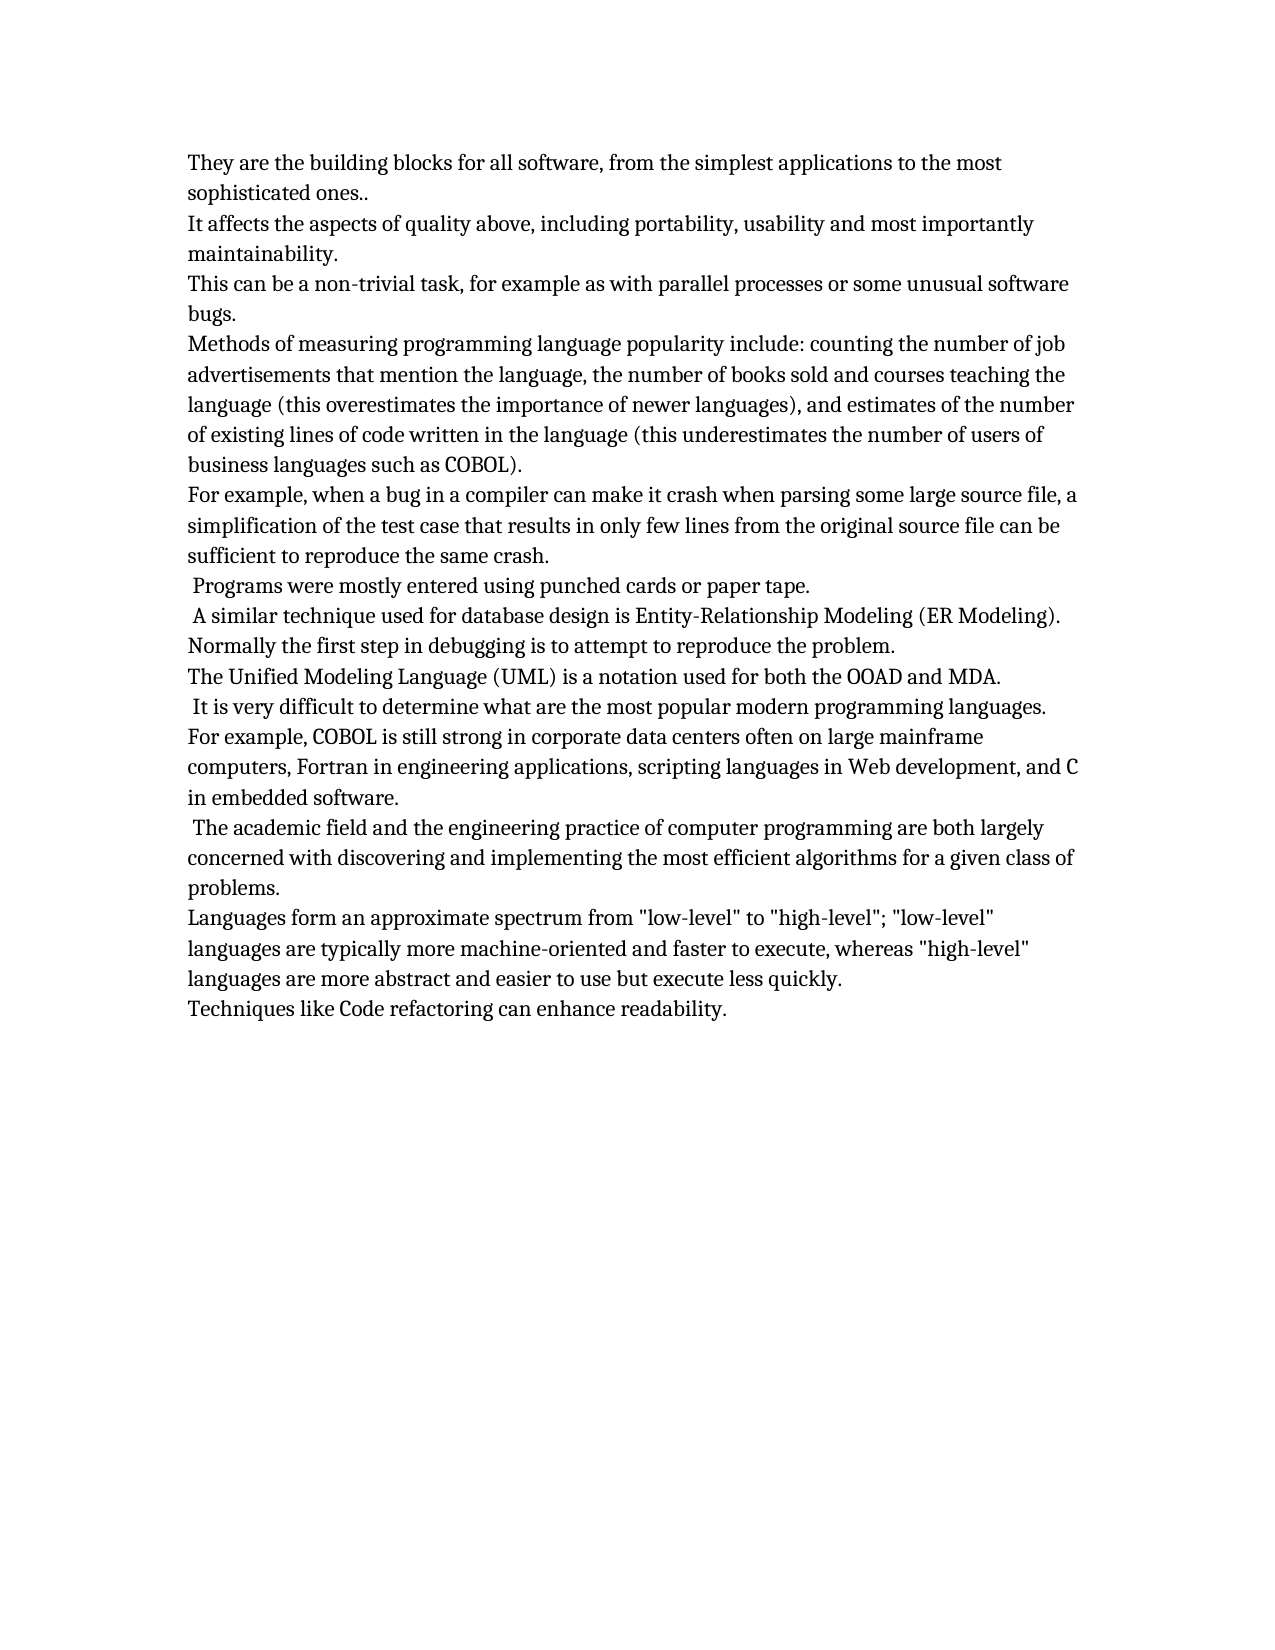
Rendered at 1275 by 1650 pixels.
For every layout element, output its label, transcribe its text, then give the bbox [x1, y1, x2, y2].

text They are the building blocks for all software, from the simplest applications to the most sophisticated ones.. It affects the aspects of quality above, including portability, usability and most importantly maintainability. This can be a non-trivial task, for example as with parallel processes or some unusual software bugs. Methods of measuring programming language popularity include: counting the number of job advertisements that mention the language, the number of books sold and courses teaching the language (this overestimates the importance of newer languages), and estimates of the number of existing lines of code written in the language (this underestimates the number of users of business languages such as COBOL). For example, when a bug in a compiler can make it crash when parsing some large source file, a simplification of the test case that results in only few lines from the original source file can be sufficient to reproduce the same crash. Programs were mostly entered using punched cards or paper tape. A similar technique used for database design is Entity-Relationship Modeling (ER Modeling). Normally the first step in debugging is to attempt to reproduce the problem. The Unified Modeling Language (UML) is a notation used for both the OOAD and MDA. It is very difficult to determine what are the most popular modern programming languages. For example, COBOL is still strong in corporate data centers often on large mainframe computers, Fortran in engineering applications, scripting languages in Web development, and C in embedded software. The academic field and the engineering practice of computer programming are both largely concerned with discovering and implementing the most efficient algorithms for a given class of problems. Languages form an approximate spectrum from "low-level" to "high-level"; "low-level" languages are typically more machine-oriented and faster to execute, whereas "high-level" languages are more abstract and easier to use but execute less quickly. Techniques like Code refactoring can enhance readability. [187, 150, 1087, 1052]
